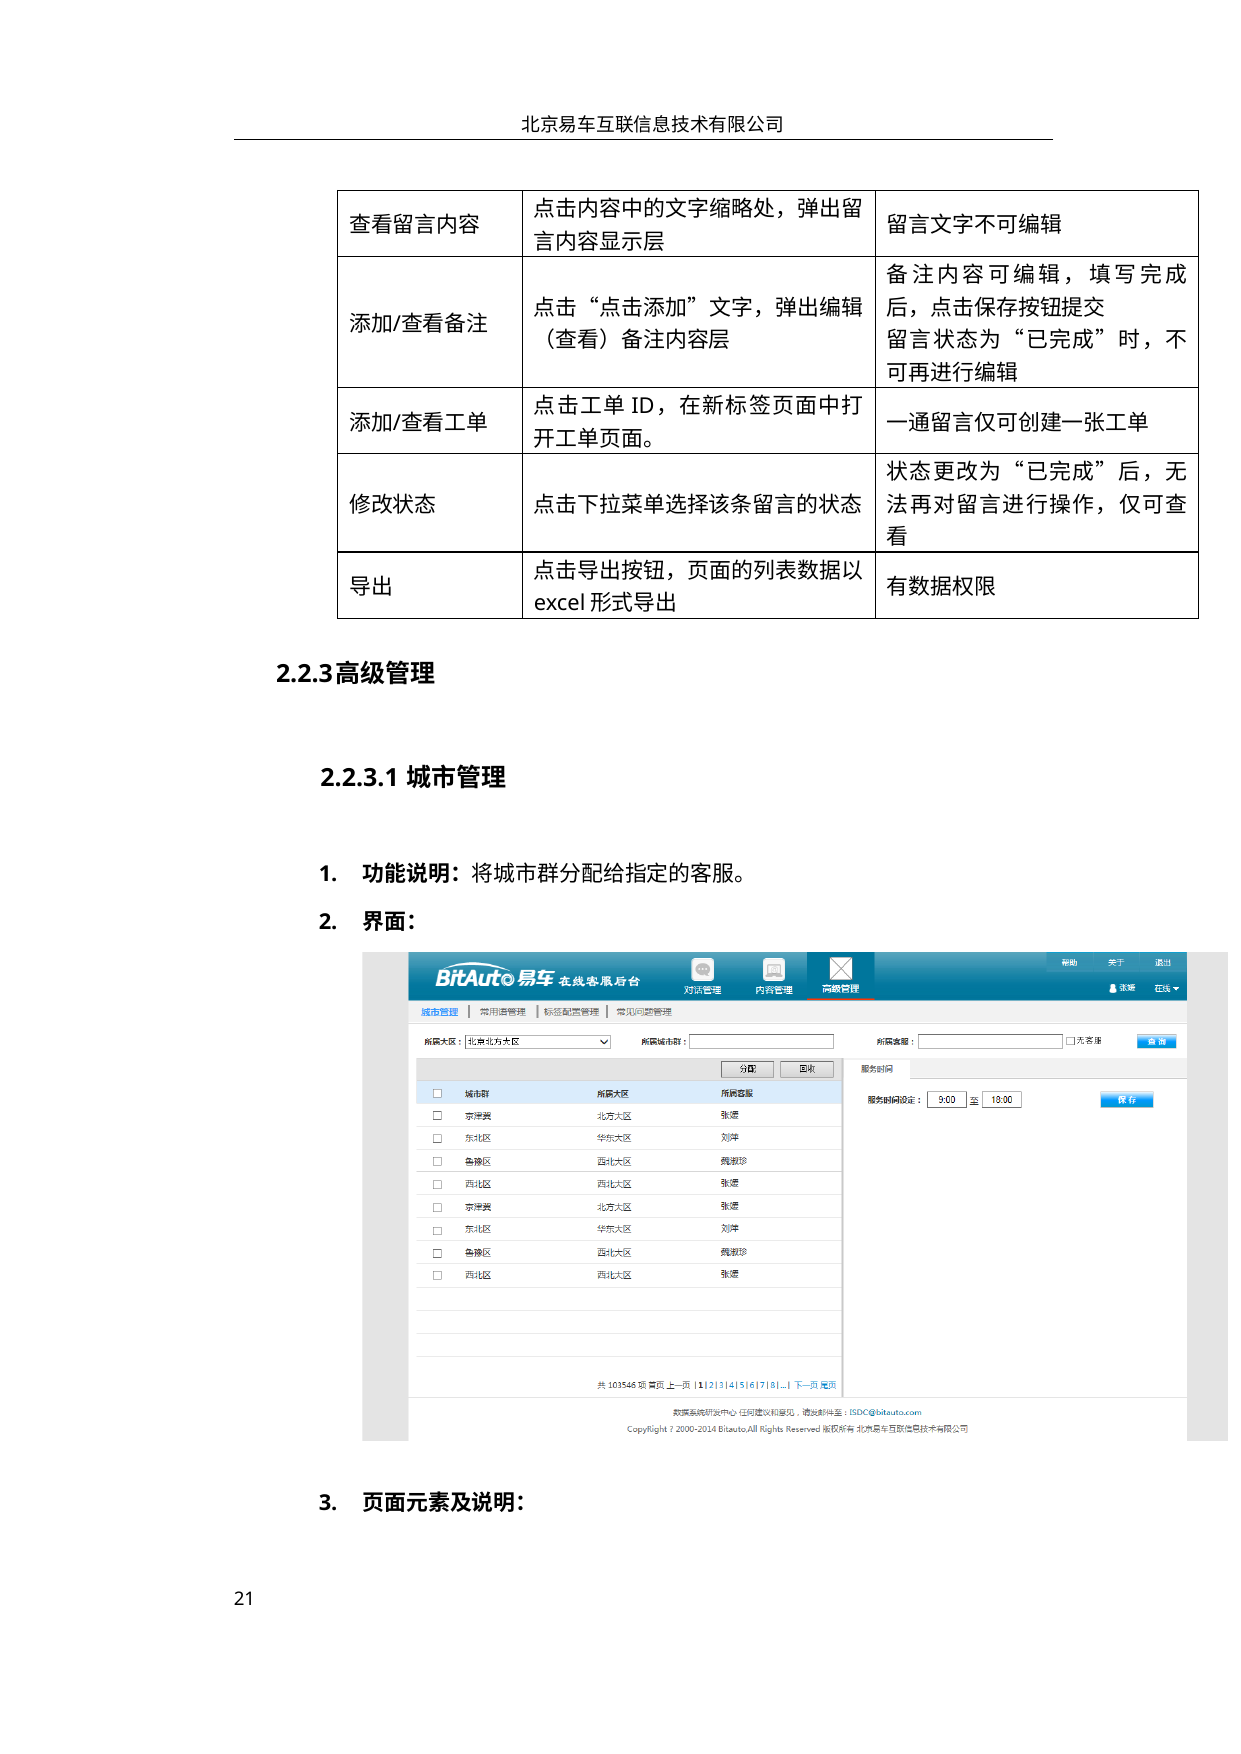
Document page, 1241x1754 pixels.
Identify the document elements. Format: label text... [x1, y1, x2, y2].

table_cell 添加/查看工单 [338, 388, 522, 453]
table_cell 点击内容中的文字缩略处，弹出留言内容显示层 [523, 191, 875, 256]
list 页面元素及说明： [318, 1493, 1053, 1526]
table_cell 有数据权限 [876, 553, 1198, 617]
table_cell 点击下拉菜单选择该条留言的状态 [523, 454, 875, 551]
table_cell 状态更改为“已完成”后，无法再对留言进行操作，仅可查看 [876, 454, 1198, 551]
picture [1110, 985, 1116, 992]
table_cell 添加/查看备注 [338, 257, 522, 387]
table_cell 一通留言仅可创建一张工单 [876, 388, 1198, 453]
table_cell 点击“点击添加”文字，弹出编辑（查看）备注内容层 [523, 257, 875, 387]
list 界面： [318, 912, 1053, 945]
table_cell 点击导出按钮，页面的列表数据以excel形式导出 [523, 553, 875, 617]
picture [830, 960, 852, 979]
table_cell 查看留言内容 [338, 191, 522, 256]
table_cell 点击工单ID，在新标签页面中打开工单页面。 [523, 388, 875, 453]
picture [823, 986, 839, 992]
table_cell 导出 [338, 553, 522, 617]
list 功能说明：将城市群分配给指定的客服。 [318, 864, 1053, 896]
table_cell 备注内容可编辑，填写完成后，点击保存按钮提交 留言状态为“已完成”时，不可再进行编辑 [876, 257, 1198, 387]
table_cell 留言文字不可编辑 [876, 191, 1198, 256]
picture [362, 960, 1228, 1451]
subtitle 城市管理 [320, 752, 1030, 817]
table_cell 修改状态 [338, 454, 522, 551]
subtitle 高级管理 [276, 639, 1030, 704]
